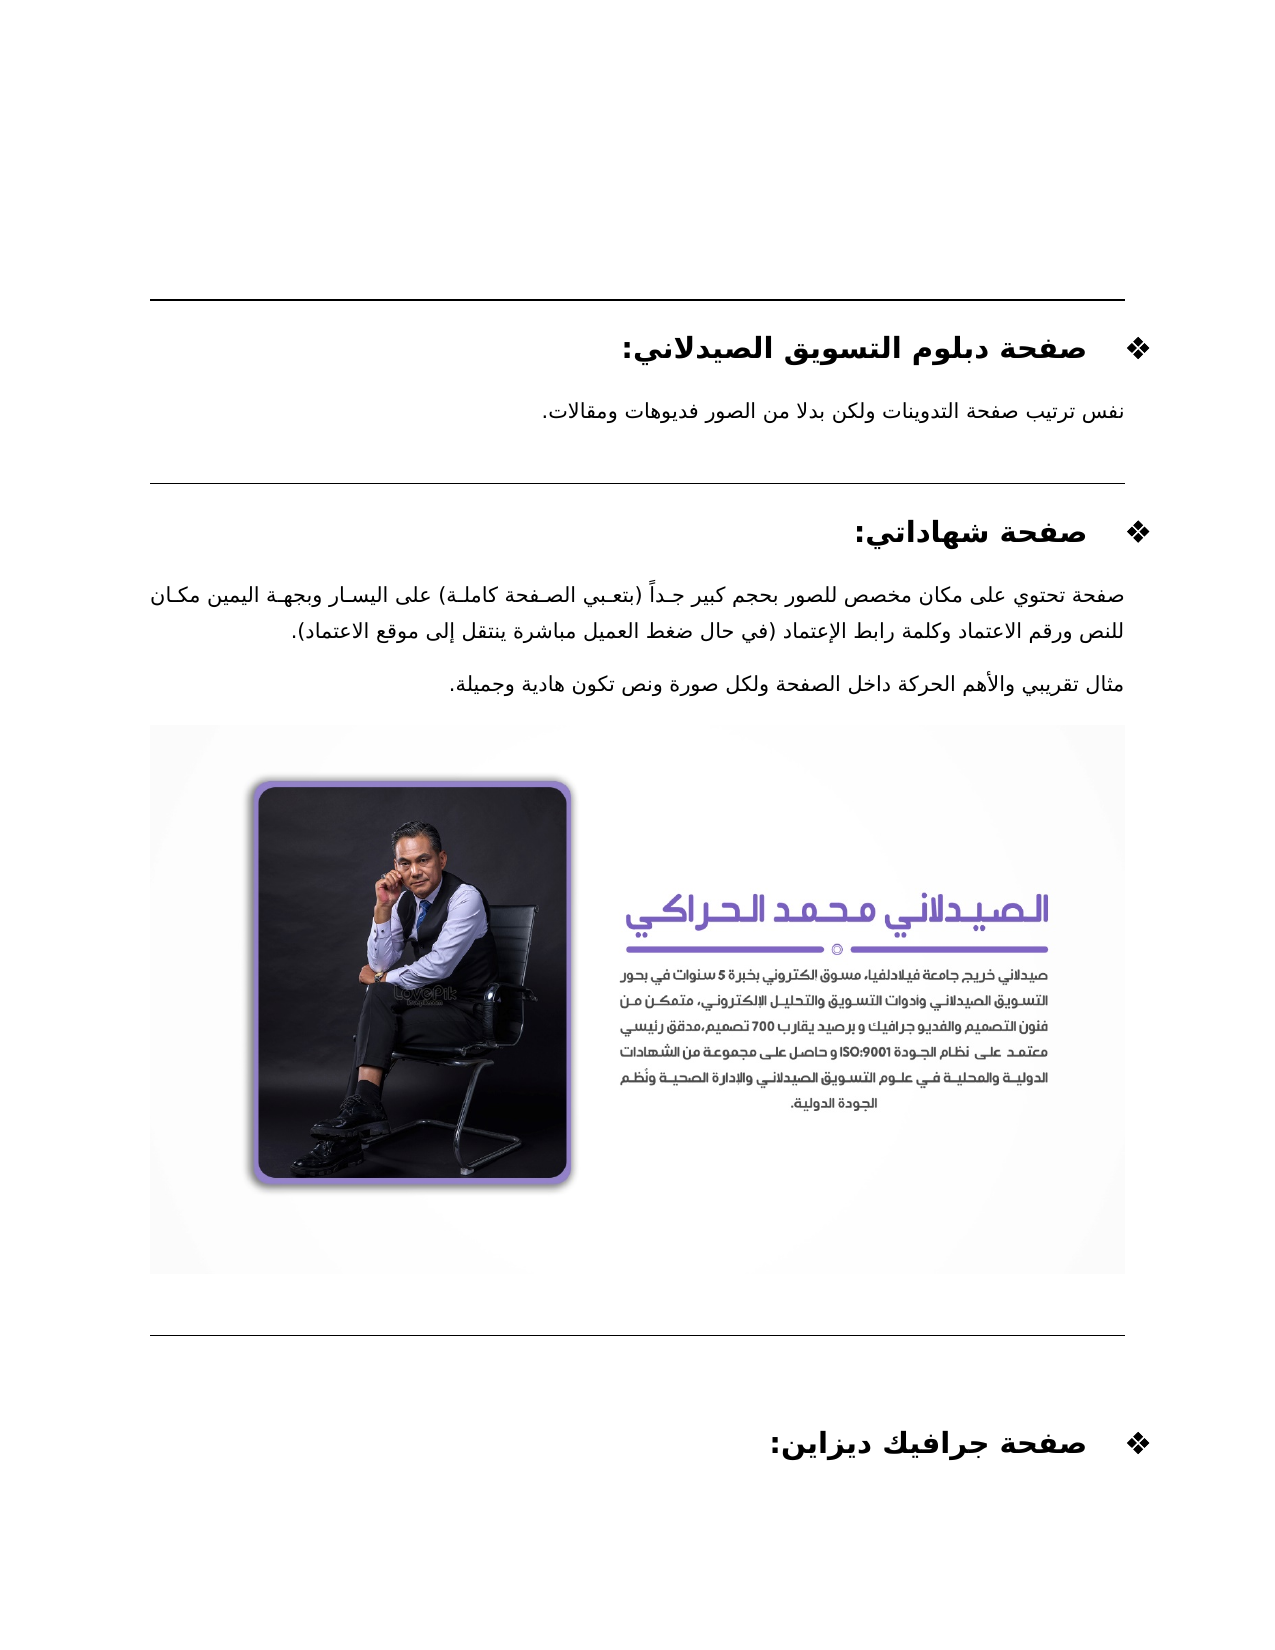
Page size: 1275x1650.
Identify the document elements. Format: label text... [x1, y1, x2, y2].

list صفحة جرافيك ديزاين: [150, 1426, 1125, 1460]
picture [150, 725, 1125, 1274]
text صفحة تحتوي على مكان مخصص للصور بحجم كبير جداً (بتعبي الصفحة كاملة) على اليسار وبجهة اليمين مكان للنص ورقم الاعتماد وكلمة رابط الإعتماد (في حال ضغط العميل مباشرة ينتقل إلى موقع الاعتماد). [150, 583, 1125, 643]
text مثال تقريبي والأهم الحركة داخل الصفحة ولكل صورة ونص تكون هادية وجميلة. [150, 672, 1125, 696]
list صفحة شهاداتي: [150, 515, 1125, 549]
list صفحة دبلوم التسويق الصيدلاني: [150, 331, 1125, 365]
text نفس ترتيب صفحة التدوينات ولكن بدلا من الصور فديوهات ومقالات. [150, 399, 1125, 423]
